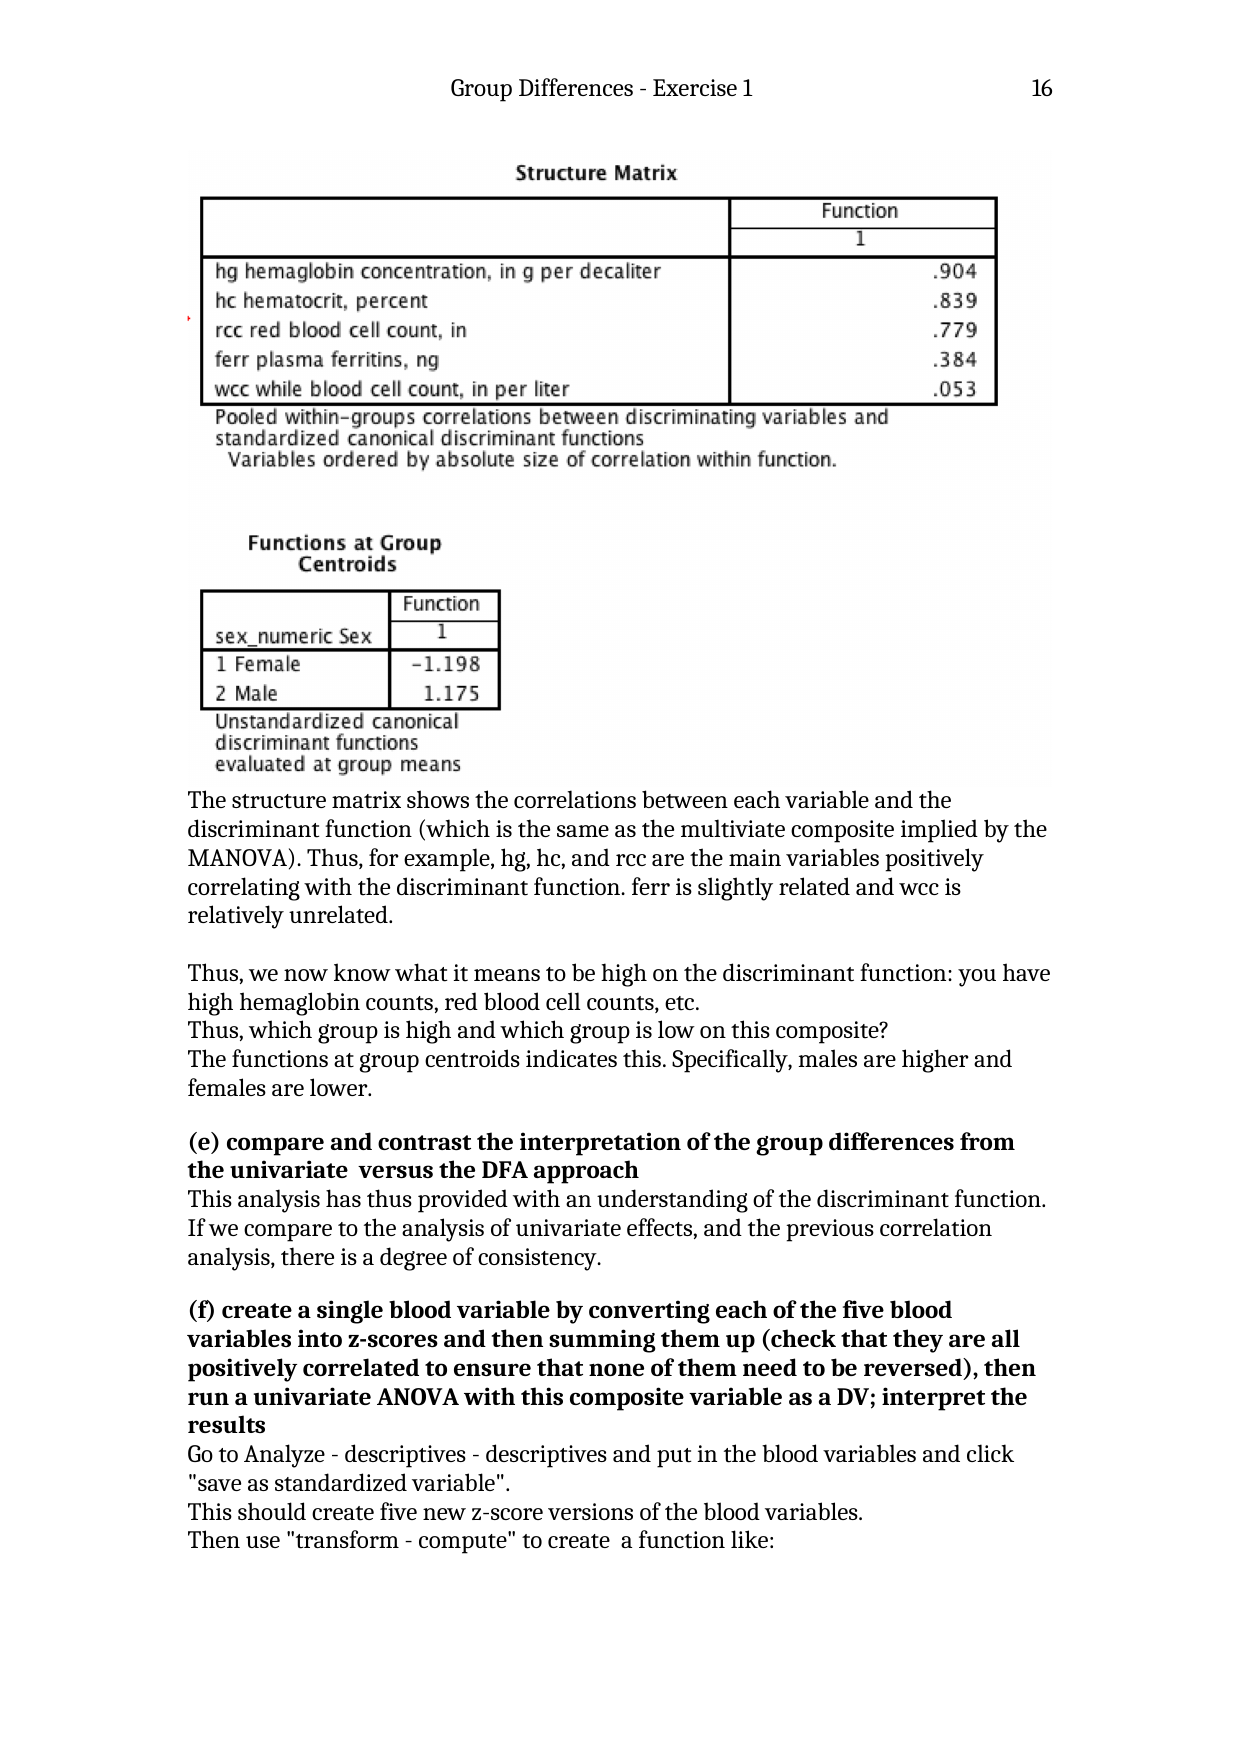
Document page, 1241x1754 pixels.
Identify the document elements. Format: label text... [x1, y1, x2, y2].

text Then use "transform - compute" to create a function like: [187, 1526, 1053, 1555]
text This should create five new z-score versions of the blood variables. [187, 1497, 1053, 1526]
text Go to Analyze - descriptives - descriptives and put in the blood variables and click "save as standardized variable". [187, 1440, 1053, 1497]
picture [187, 150, 1053, 787]
text The functions at group centroids indicates this. Specifically, males are higher and females are lower. [187, 1045, 1053, 1102]
text Thus, we now know what it means to be high on the discriminant function: you have high hemaglobin counts, red blood cell counts, etc. [187, 959, 1053, 1016]
text Thus, which group is high and which group is low on this composite? [187, 1016, 1053, 1045]
subtitle (e) compare and contrast the interpretation of the group differences from the univariate versus the DFA approach [187, 1127, 1053, 1185]
subtitle (f) create a single blood variable by converting each of the five blood variables into z-scores and then summing them up (check that they are all positively correlated to ensure that none of them need to be reversed), then run a univariate ANOVA with this composite variable as a DV; interpret the results [187, 1296, 1053, 1440]
text The structure matrix shows the correlations between each variable and the discriminant function (which is the same as the multiviate composite implied by the MANOVA). Thus, for example, hg, hc, and rcc are the main variables positively correlating with the discriminant function. ferr is slightly related and wcc is relatively unrelated. [187, 787, 1053, 930]
text This analysis has thus provided with an understanding of the discriminant function. If we compare to the analysis of univariate effects, and the previous correlation analysis, there is a degree of consistency. [187, 1185, 1053, 1271]
